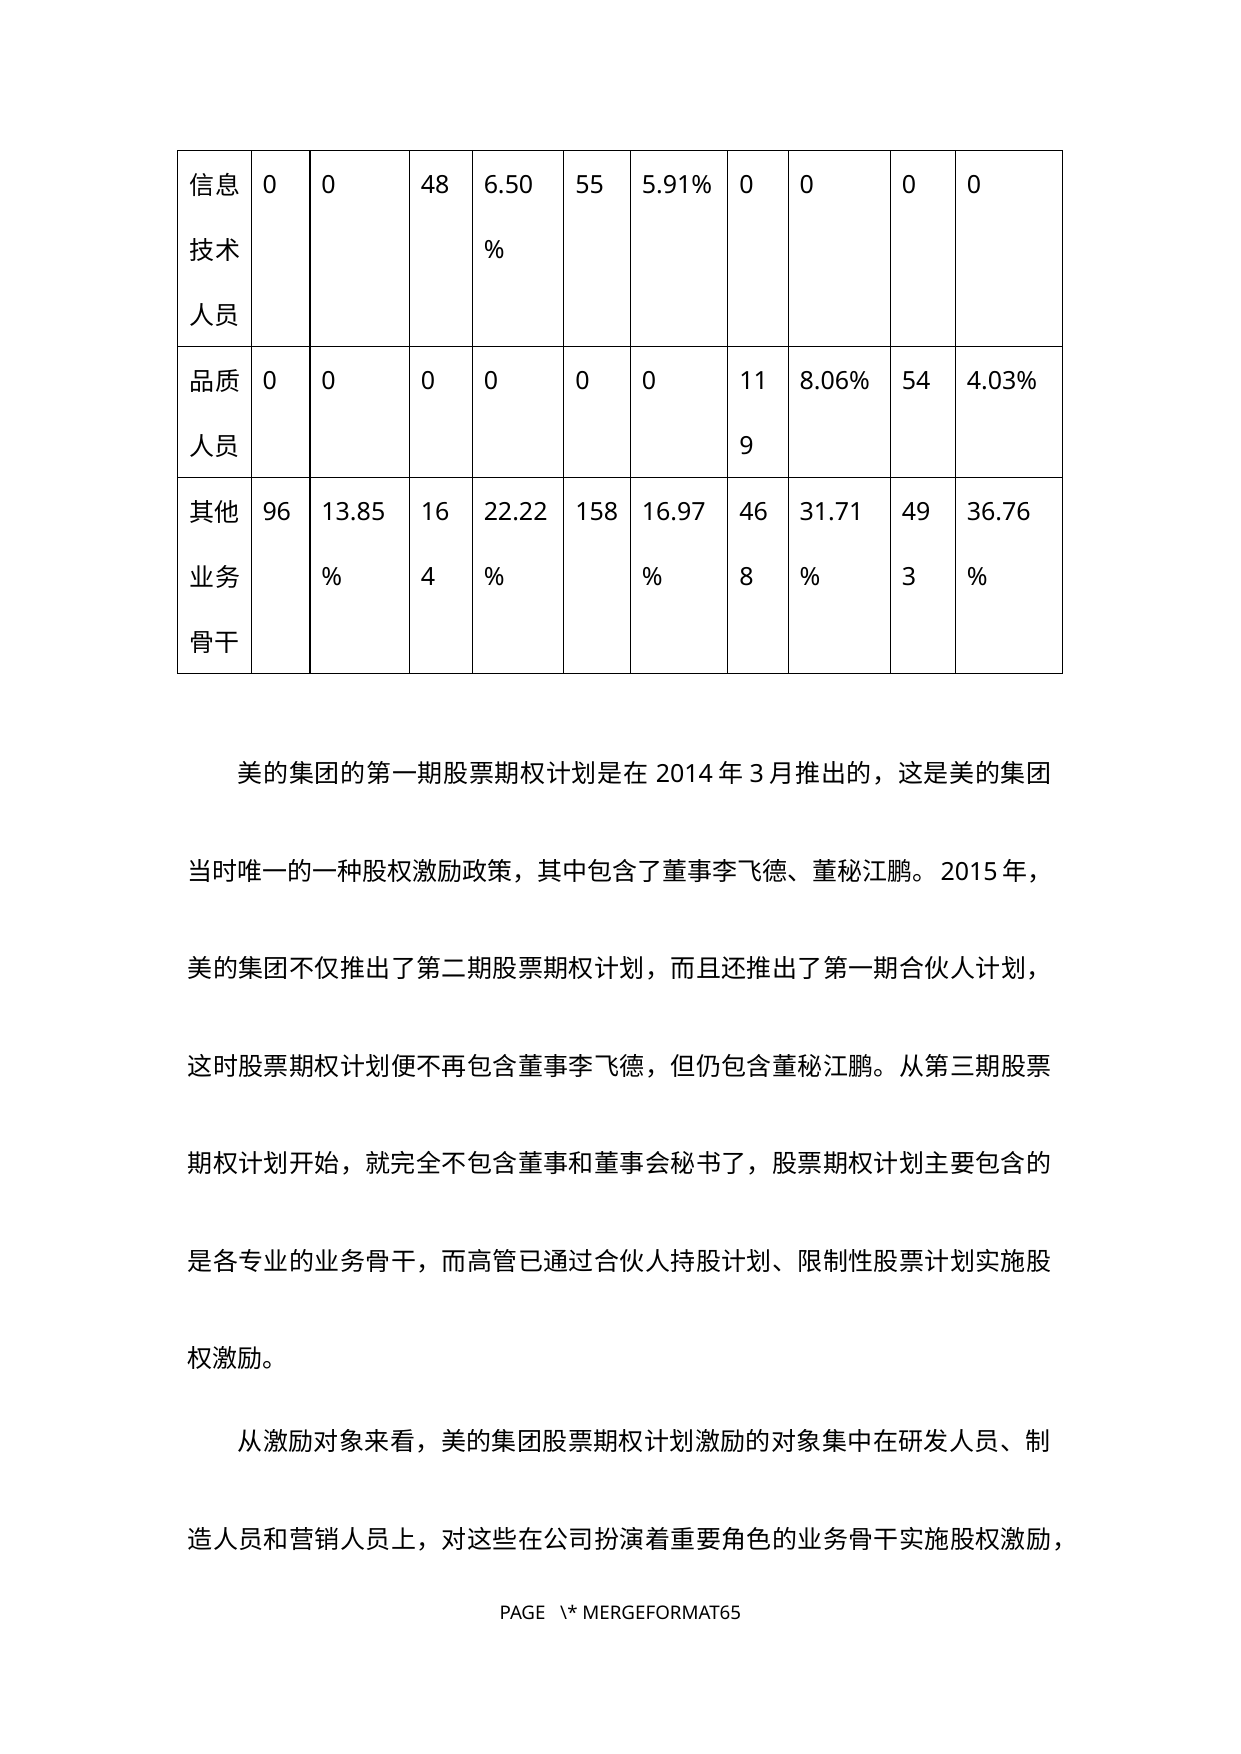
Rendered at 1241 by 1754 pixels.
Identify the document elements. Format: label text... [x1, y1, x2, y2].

table_cell 119 [728, 347, 788, 477]
table_cell 16.97% [631, 478, 727, 673]
table_cell 54 [891, 347, 955, 477]
table_cell 0 [311, 151, 409, 346]
table_cell 6.50% [473, 151, 563, 346]
table_cell 0 [473, 347, 563, 477]
table_cell 96 [252, 478, 309, 673]
table_cell 8.06% [789, 347, 890, 477]
table_cell 13.85% [311, 478, 409, 673]
table_cell 0 [956, 151, 1062, 346]
text 美的集团的第一期股票期权计划是在2014年3月推出的，这是美的集团当时唯一的一种股权激励政策，其中包含了董事李飞德、董秘江鹏。2015年，美的集团不仅推出了第二期股票期权计划，而且还推出了第一期合伙人计划，这时股票期权计划便不再包含董事李飞德，但仍包含董秘江鹏。从第三期股票期权计划开始，就完全不包含董事和董事会秘书了，股票期权计划主要包含的是各专业的业务骨干，而高管已通过合伙人持股计划、限制性股票计划实施股权激励。 [187, 739, 1053, 1389]
table_cell 36.76% [956, 478, 1062, 673]
table_cell 品质人员 [178, 347, 251, 477]
table_cell 0 [252, 347, 309, 477]
table_cell 其他业务骨干 [178, 478, 251, 673]
table_cell 0 [631, 347, 727, 477]
table_cell 0 [564, 347, 630, 477]
table_cell 0 [891, 151, 955, 346]
table_cell 48 [410, 151, 472, 346]
table_cell 0 [410, 347, 472, 477]
table_cell 0 [789, 151, 890, 346]
table_cell 0 [311, 347, 409, 477]
table_cell 0 [252, 151, 309, 346]
table_cell 158 [564, 478, 630, 673]
table_cell 55 [564, 151, 630, 346]
table_cell 信息技术人员 [178, 151, 251, 346]
table_cell 4.03% [956, 347, 1062, 477]
table_cell 31.71% [789, 478, 890, 673]
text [187, 1407, 1053, 1570]
table_cell 22.22% [473, 478, 563, 673]
table_cell 0 [728, 151, 788, 346]
table_cell 5.91% [631, 151, 727, 346]
table_cell 493 [891, 478, 955, 673]
table_cell 468 [728, 478, 788, 673]
table_cell 164 [410, 478, 472, 673]
